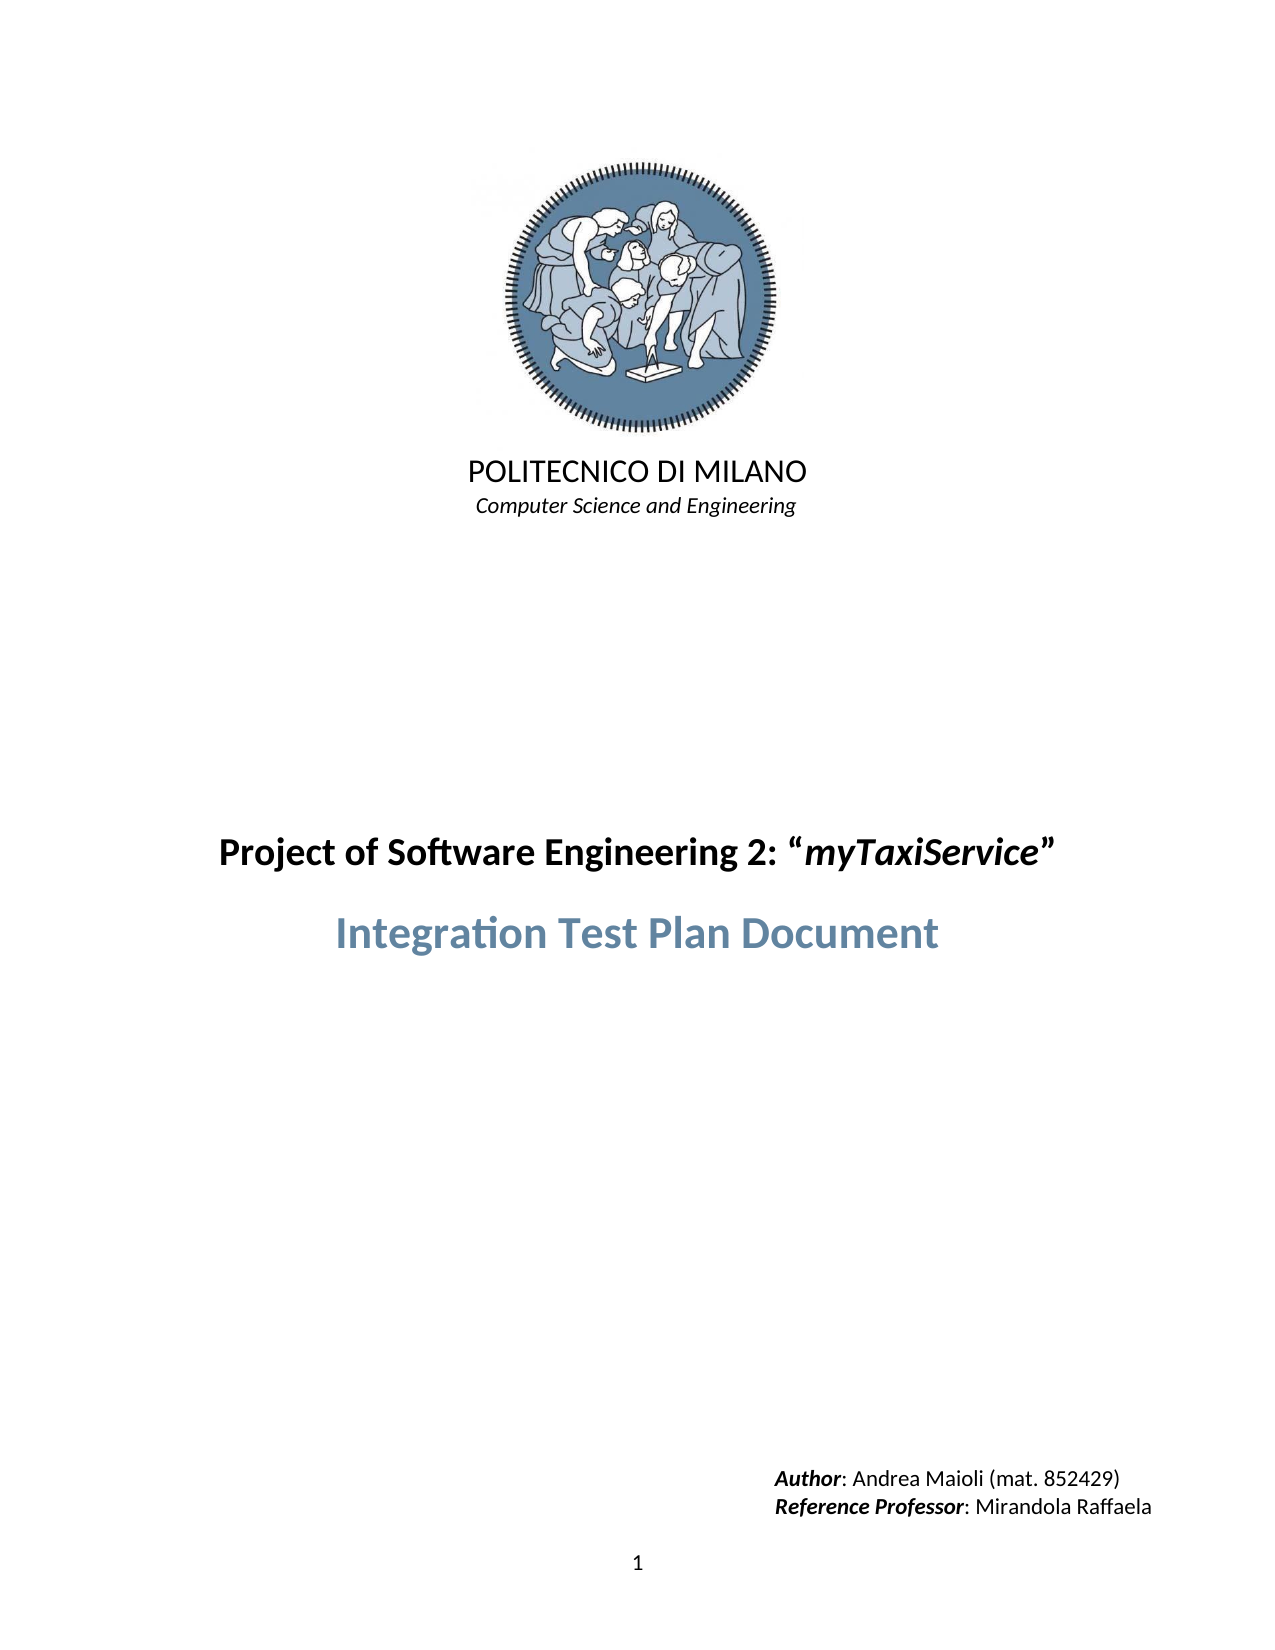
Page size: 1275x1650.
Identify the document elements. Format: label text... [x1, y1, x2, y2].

text Integration Test Plan Document [118, 904, 1157, 960]
text Reference Professor: Mirandola Raffaela [718, 1492, 1157, 1520]
text POLITECNICO DI MILANO [118, 450, 1157, 491]
picture [470, 147, 805, 451]
text Project of Software Engineering 2: “myTaxiService” [118, 827, 1157, 876]
text Computer Science and Engineering [118, 491, 1157, 519]
text Author: Andrea Maioli (mat. 852429) [643, 1464, 1157, 1492]
